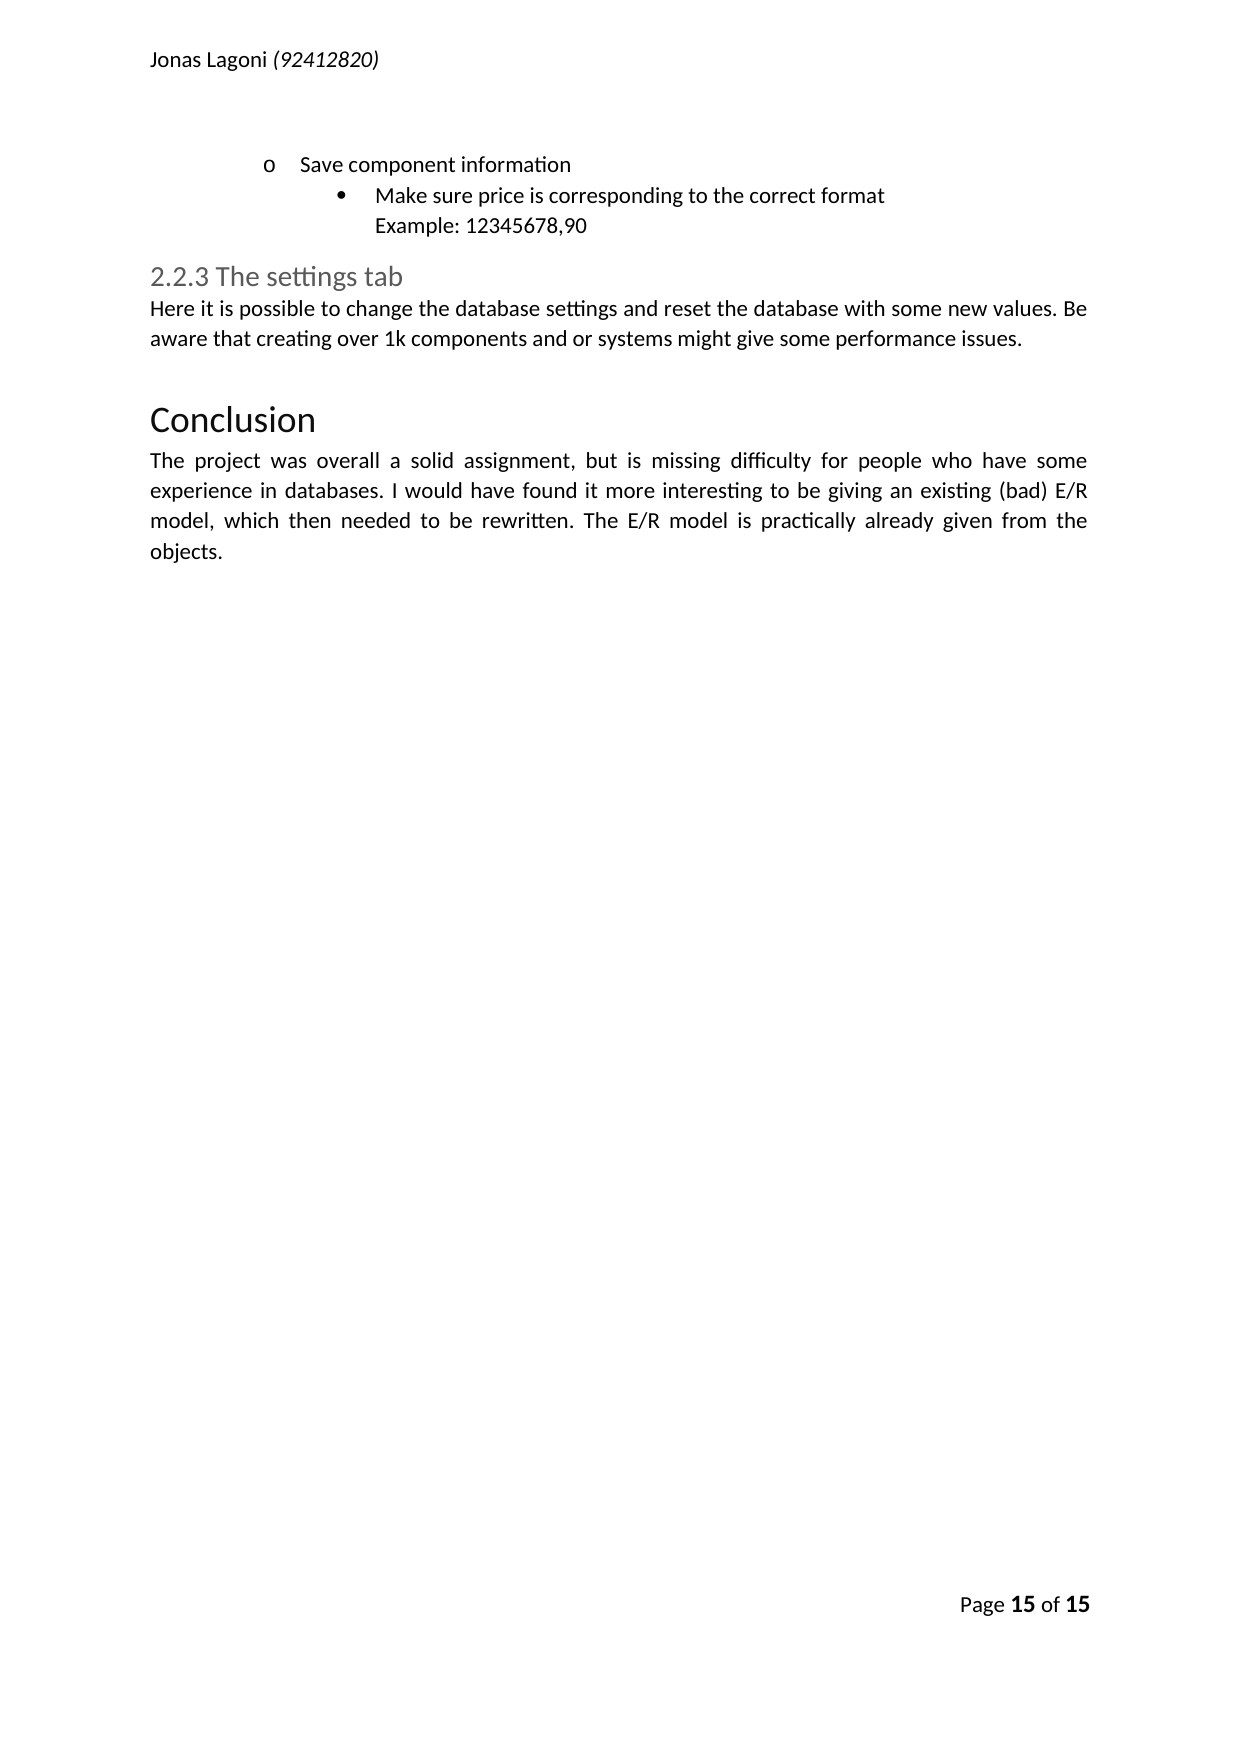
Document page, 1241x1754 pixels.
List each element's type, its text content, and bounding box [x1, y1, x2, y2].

text Here it is possible to change the database settings and reset the database with some new values. Be aware that creating over 1k components and or systems might give some performance issues. [150, 294, 1090, 352]
list Make sure price is corresponding to the correct format [337, 181, 1090, 209]
list Example: 12345678,90 [337, 212, 1090, 240]
subtitle Conclusion [150, 396, 1090, 442]
subtitle 2.2.3 The settings tab [150, 258, 1090, 294]
text The project was overall a solid assignment, but is missing difficulty for people who have some experience in databases. I would have found it more interesting to be giving an existing (bad) E/R model, which then needed to be rewritten. The E/R model is practically already given from the objects. [150, 446, 1090, 565]
list Save component information [262, 150, 1090, 179]
